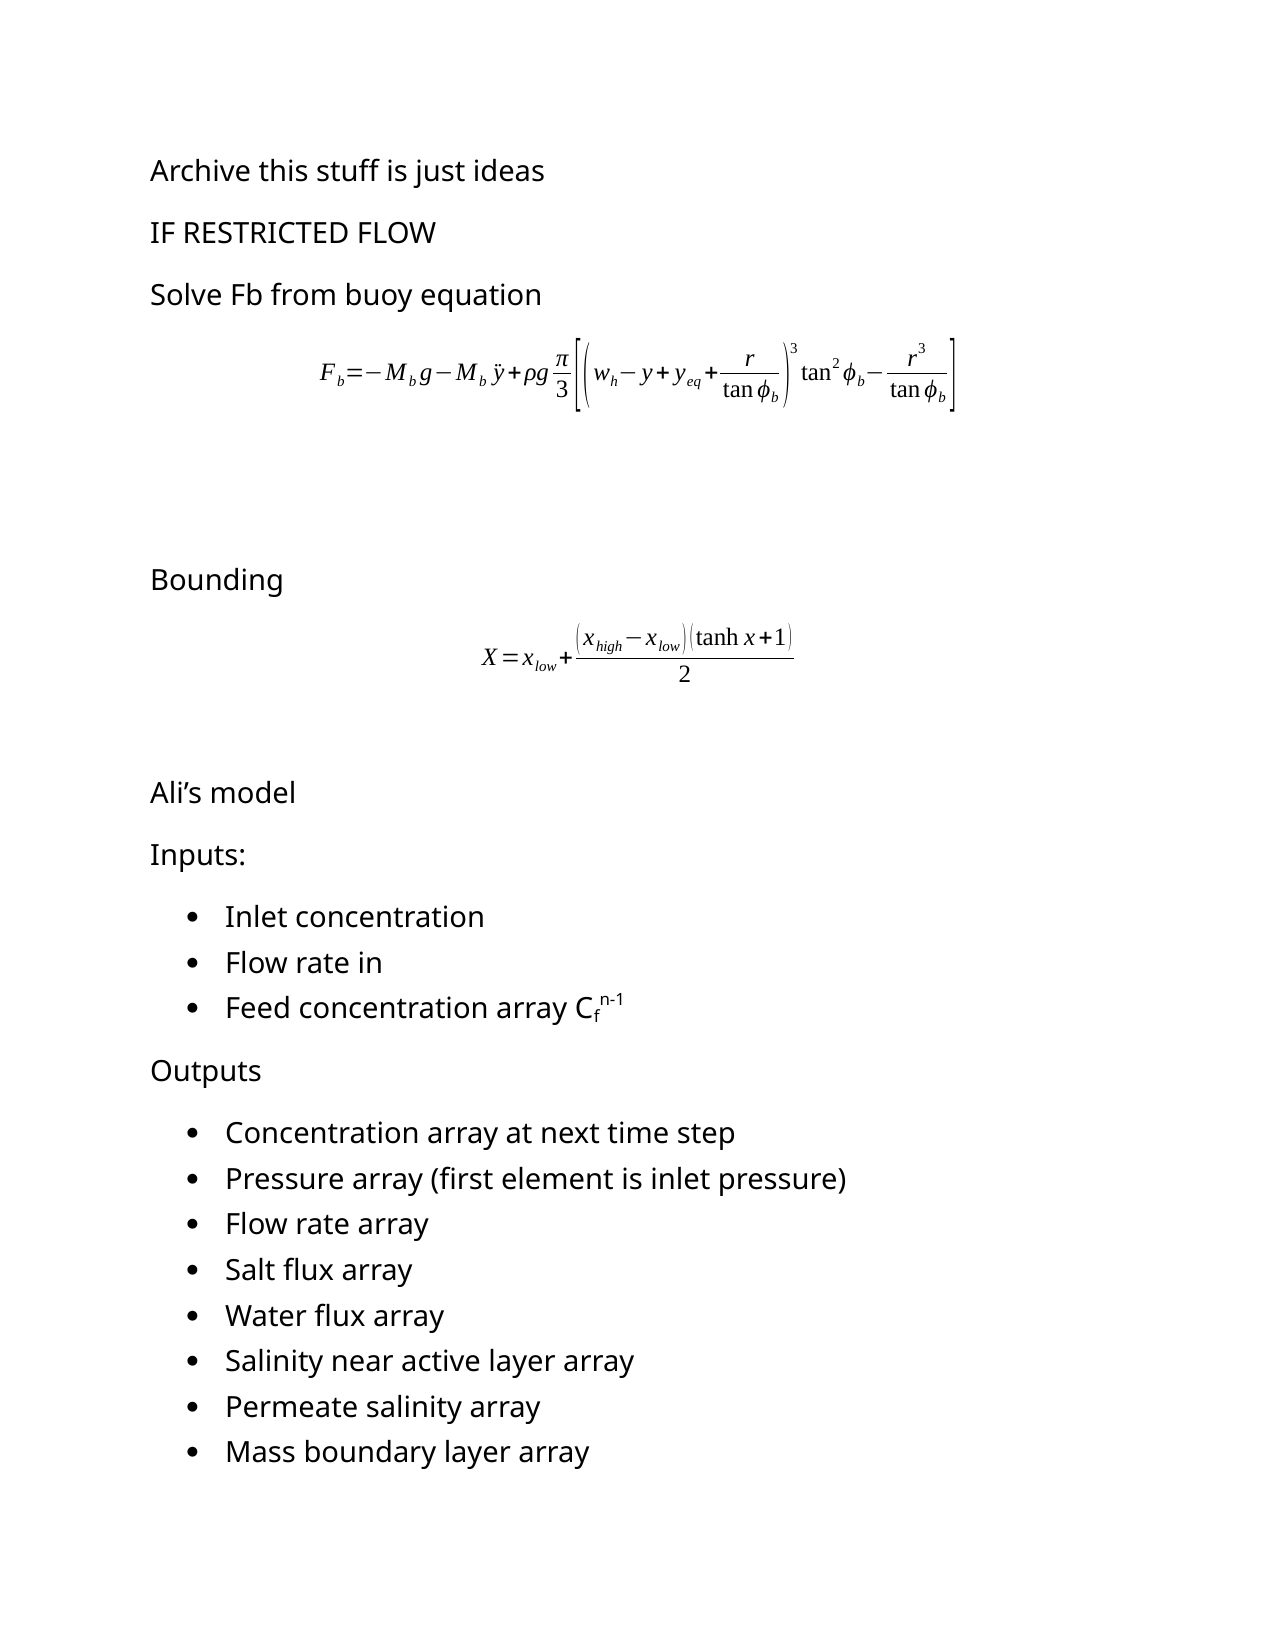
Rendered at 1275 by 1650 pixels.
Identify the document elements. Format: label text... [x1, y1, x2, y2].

list Inlet concentration [187, 897, 1125, 936]
list Feed concentration array Cfn-1 [187, 988, 1125, 1027]
text Outputs [150, 1050, 1125, 1090]
list Salt flux array [187, 1249, 1125, 1289]
text Inputs: [150, 834, 1125, 874]
list Concentration array at next time step [187, 1112, 1125, 1152]
list Salinity near active layer array [187, 1341, 1125, 1380]
text Solve Fb from buoy equation [150, 274, 1125, 314]
text Ali’s model [150, 772, 1125, 812]
text Archive this stuff is just ideas [150, 150, 1125, 190]
text IF RESTRICTED FLOW [150, 212, 1125, 252]
list Flow rate array [187, 1204, 1125, 1243]
list Permeate salinity array [187, 1386, 1125, 1426]
list Mass boundary layer array [187, 1432, 1125, 1471]
text Bounding [150, 559, 1125, 599]
list Flow rate in [187, 942, 1125, 982]
list Water flux array [187, 1295, 1125, 1334]
list Pressure array (first element is inlet pressure) [187, 1158, 1125, 1198]
